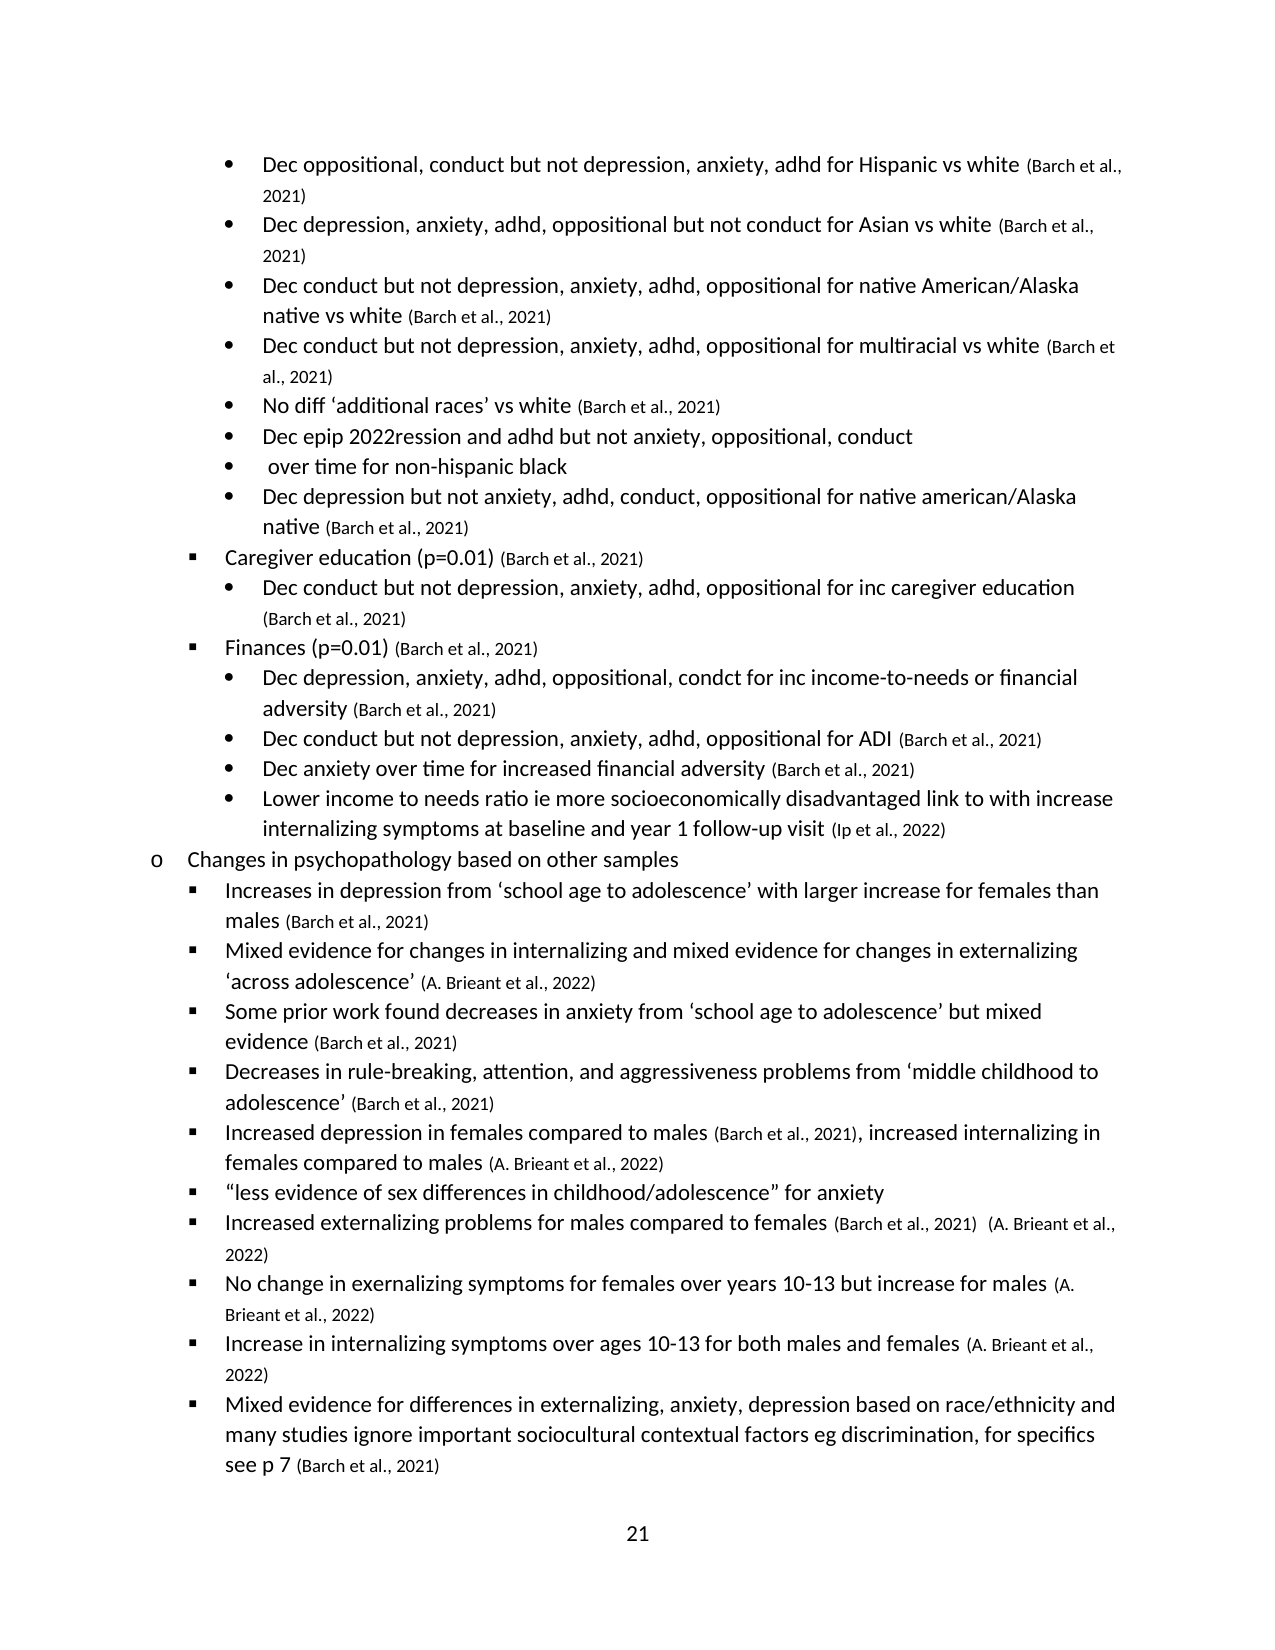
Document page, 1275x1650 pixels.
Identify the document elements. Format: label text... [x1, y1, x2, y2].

list Dec conduct but not depression, anxiety, adhd, oppositional for inc caregiver education (Barch et al., 2021) [225, 573, 1125, 631]
list Dec epip 2022ression and adhd but not anxiety, oppositional, conduct [225, 422, 1125, 450]
list Dec conduct but not depression, anxiety, adhd, oppositional for multiracial vs white (Barch et al., 2021) [225, 331, 1125, 389]
list Lower income to needs ratio ie more socioeconomically disadvantaged link to with increase internalizing symptoms at baseline and year 1 follow-up visit (Ip et al., 2022) [225, 784, 1125, 843]
list Mixed evidence for differences in externalizing, anxiety, depression based on race/ethnicity and many studies ignore important sociocultural contextual factors eg discrimination, for specifics see p 7 (Barch et al., 2021) [187, 1390, 1125, 1478]
list Dec conduct but not depression, anxiety, adhd, oppositional for native American/Alaska native vs white (Barch et al., 2021) [225, 271, 1125, 329]
list Dec anxiety over time for increased financial adversity (Barch et al., 2021) [225, 754, 1125, 782]
list Increase in internalizing symptoms over ages 10-13 for both males and females (A. Brieant et al., 2022) [187, 1329, 1125, 1388]
list Some prior work found decreases in anxiety from ‘school age to adolescence’ but mixed evidence (Barch et al., 2021) [187, 997, 1125, 1055]
list Mixed evidence for changes in internalizing and mixed evidence for changes in externalizing ‘across adolescence’ (A. Brieant et al., 2022) [187, 937, 1125, 995]
list No change in exernalizing symptoms for females over years 10-13 but increase for males (A. Brieant et al., 2022) [187, 1269, 1125, 1327]
list “less evidence of sex differences in childhood/adolescence” for anxiety [187, 1178, 1125, 1206]
list Increases in depression from ‘school age to adolescence’ with larger increase for females than males (Barch et al., 2021) [187, 876, 1125, 934]
list Decreases in rule-breaking, attention, and aggressiveness problems from ‘middle childhood to adolescence’ (Barch et al., 2021) [187, 1057, 1125, 1116]
list Finances (p=0.01) (Barch et al., 2021) [187, 633, 1125, 661]
list Changes in psychopathology based on other samples [150, 845, 1125, 874]
list Dec depression, anxiety, adhd, oppositional but not conduct for Asian vs white (Barch et al., 2021) [225, 210, 1125, 269]
list Caregiver education (p=0.01) (Barch et al., 2021) [187, 543, 1125, 571]
list Increased depression in females compared to males (Barch et al., 2021), increased internalizing in females compared to males (A. Brieant et al., 2022) [187, 1118, 1125, 1176]
list No diff ‘additional races’ vs white (Barch et al., 2021) [225, 392, 1125, 420]
list Dec oppositional, conduct but not depression, anxiety, adhd for Hispanic vs white (Barch et al., 2021) [225, 150, 1125, 208]
list Dec conduct but not depression, anxiety, adhd, oppositional for ADI (Barch et al., 2021) [225, 724, 1125, 752]
list over time for non-hispanic black [225, 452, 1125, 480]
list Dec depression, anxiety, adhd, oppositional, condct for inc income-to-needs or financial adversity (Barch et al., 2021) [225, 663, 1125, 722]
list Dec depression but not anxiety, adhd, conduct, oppositional for native american/Alaska native (Barch et al., 2021) [225, 482, 1125, 541]
list Increased externalizing problems for males compared to females (Barch et al., 2021) (A. Brieant et al., 2022) [187, 1208, 1125, 1267]
